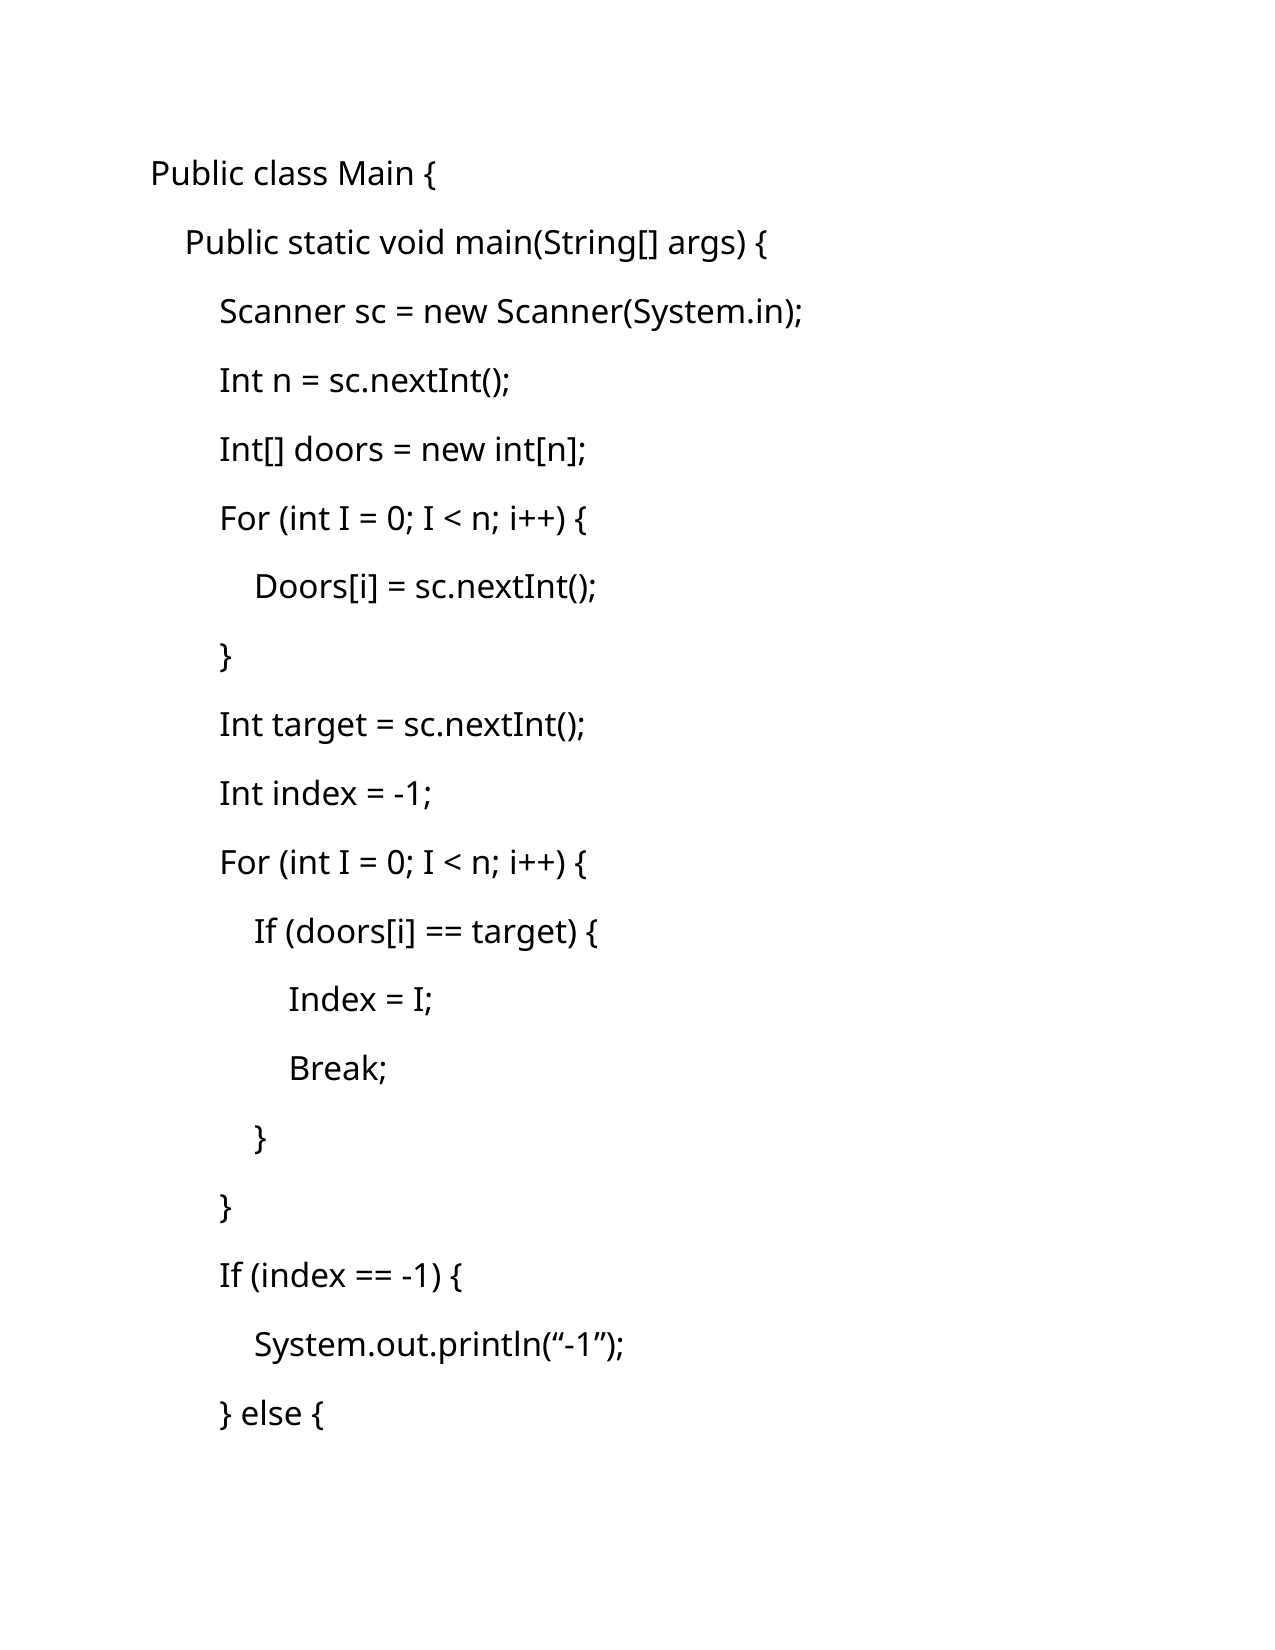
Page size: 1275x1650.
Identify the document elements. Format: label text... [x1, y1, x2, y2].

text } [150, 632, 1125, 677]
text If (index == -1) { [150, 1252, 1125, 1297]
text Doors[i] = sc.nextInt(); [150, 563, 1125, 608]
text System.out.println(“-1”); [150, 1321, 1125, 1366]
text Public class Main { [150, 150, 1125, 195]
text Public static void main(String[] args) { [150, 219, 1125, 264]
text For (int I = 0; I < n; i++) { [150, 494, 1125, 540]
text } [150, 1114, 1125, 1159]
text } [150, 1183, 1125, 1228]
text } else { [150, 1389, 1125, 1435]
text Index = I; [150, 976, 1125, 1022]
text For (int I = 0; I < n; i++) { [150, 838, 1125, 884]
text Scanner sc = new Scanner(System.in); [150, 288, 1125, 333]
text Int[] doors = new int[n]; [150, 425, 1125, 471]
text Int target = sc.nextInt(); [150, 701, 1125, 746]
text Int index = -1; [150, 770, 1125, 815]
text If (doors[i] == target) { [150, 907, 1125, 953]
text Int n = sc.nextInt(); [150, 357, 1125, 402]
text Break; [150, 1045, 1125, 1091]
